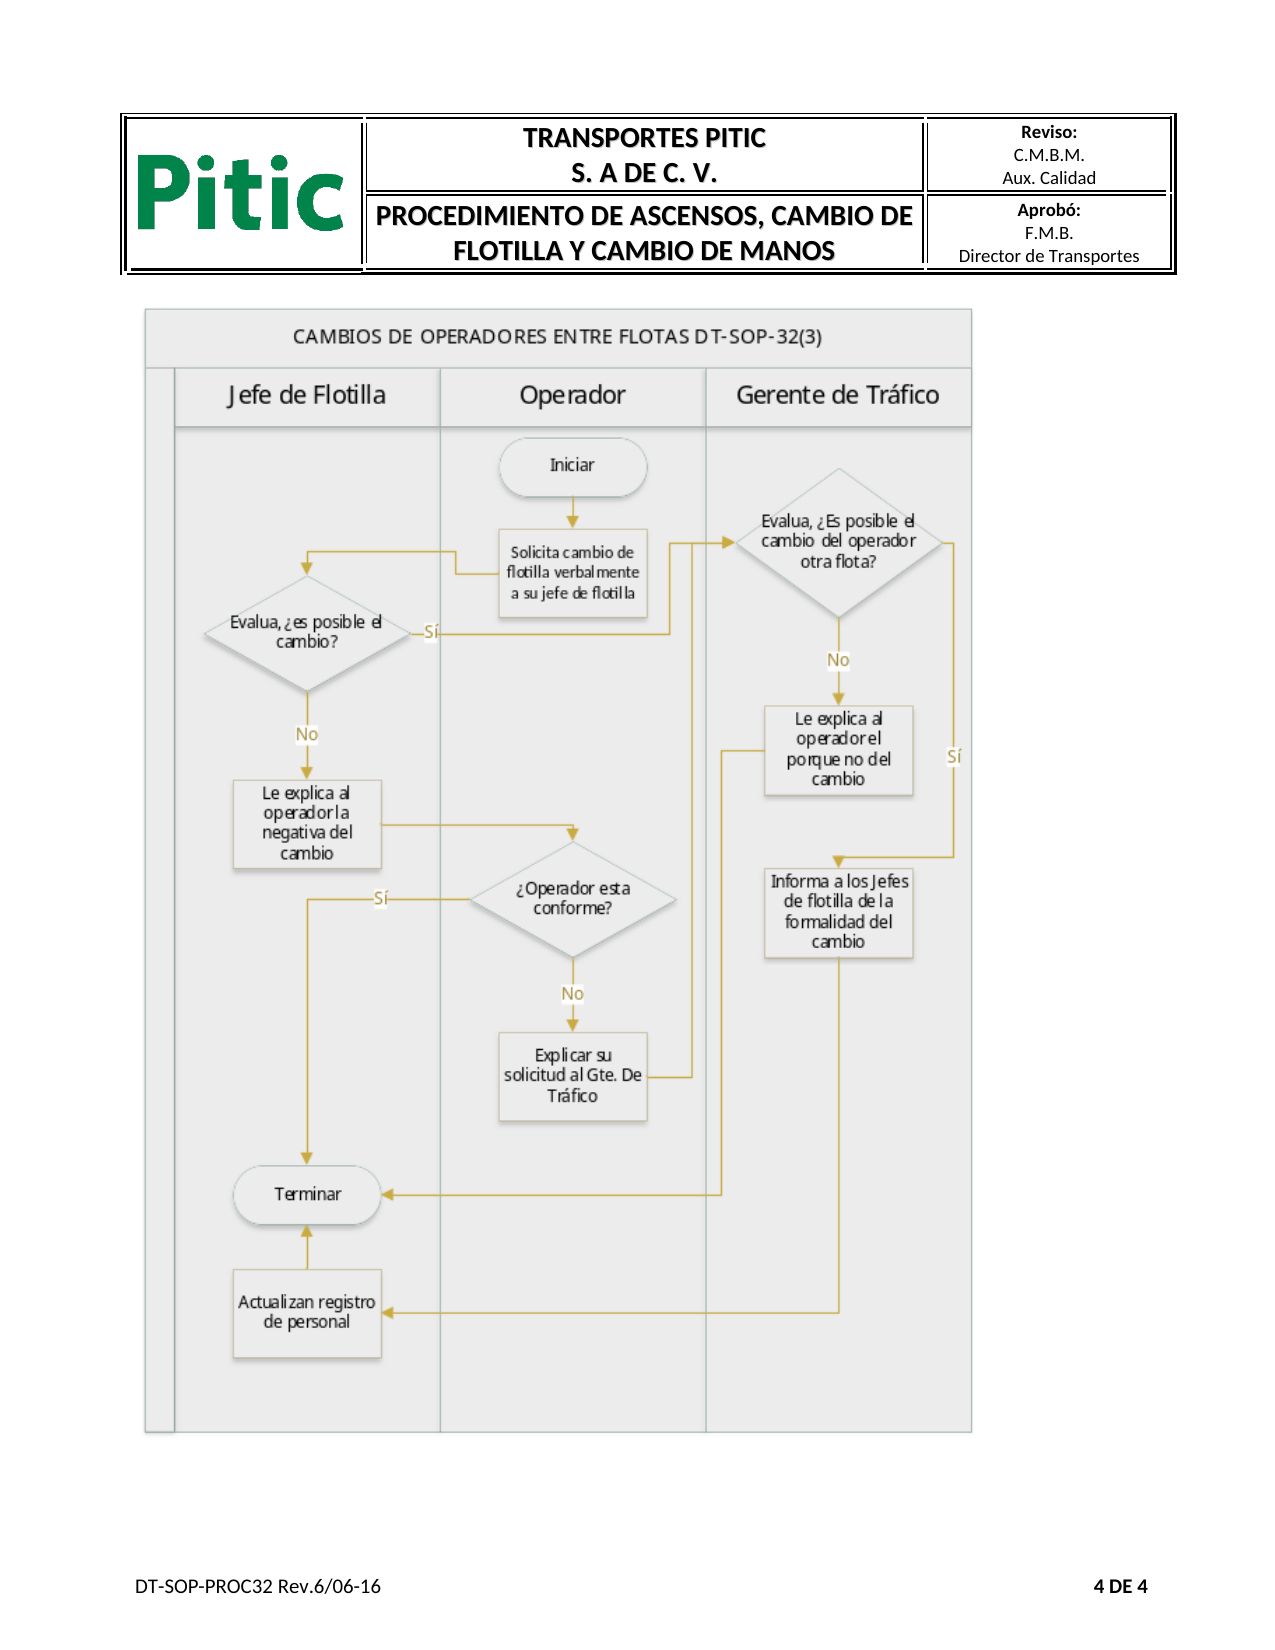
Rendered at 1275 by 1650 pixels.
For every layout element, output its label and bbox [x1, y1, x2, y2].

picture [130, 151, 349, 236]
